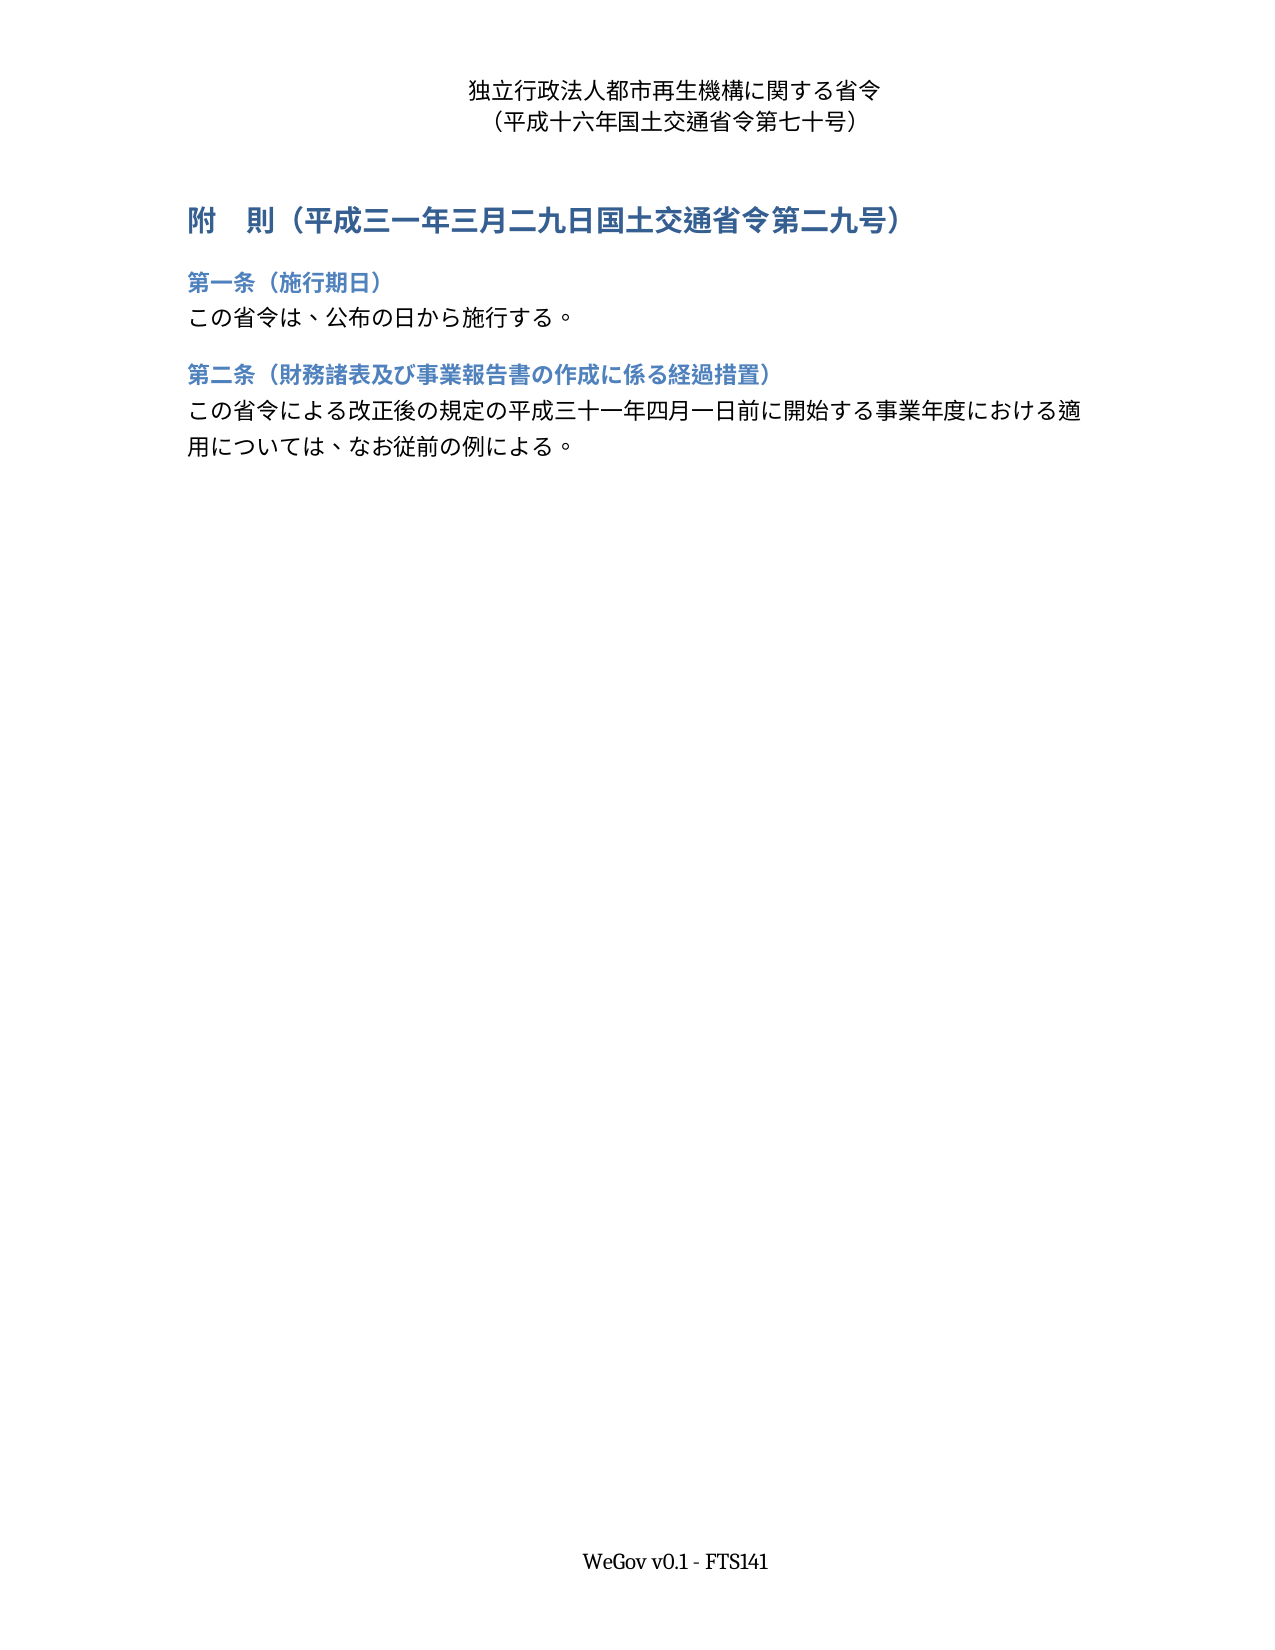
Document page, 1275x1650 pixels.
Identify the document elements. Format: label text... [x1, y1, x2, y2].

subtitle 附 則（平成三一年三月二九日国土交通省令第二九号） [187, 200, 1087, 240]
text この省令による改正後の規定の平成三十一年四月一日前に開始する事業年度における適用については、なお従前の例による。 [187, 395, 1087, 462]
text この省令は、公布の日から施行する。 [187, 302, 1087, 334]
subtitle 第二条（財務諸表及び事業報告書の作成に係る経過措置） [187, 359, 1087, 390]
subtitle 第一条（施行期日） [187, 266, 1087, 298]
